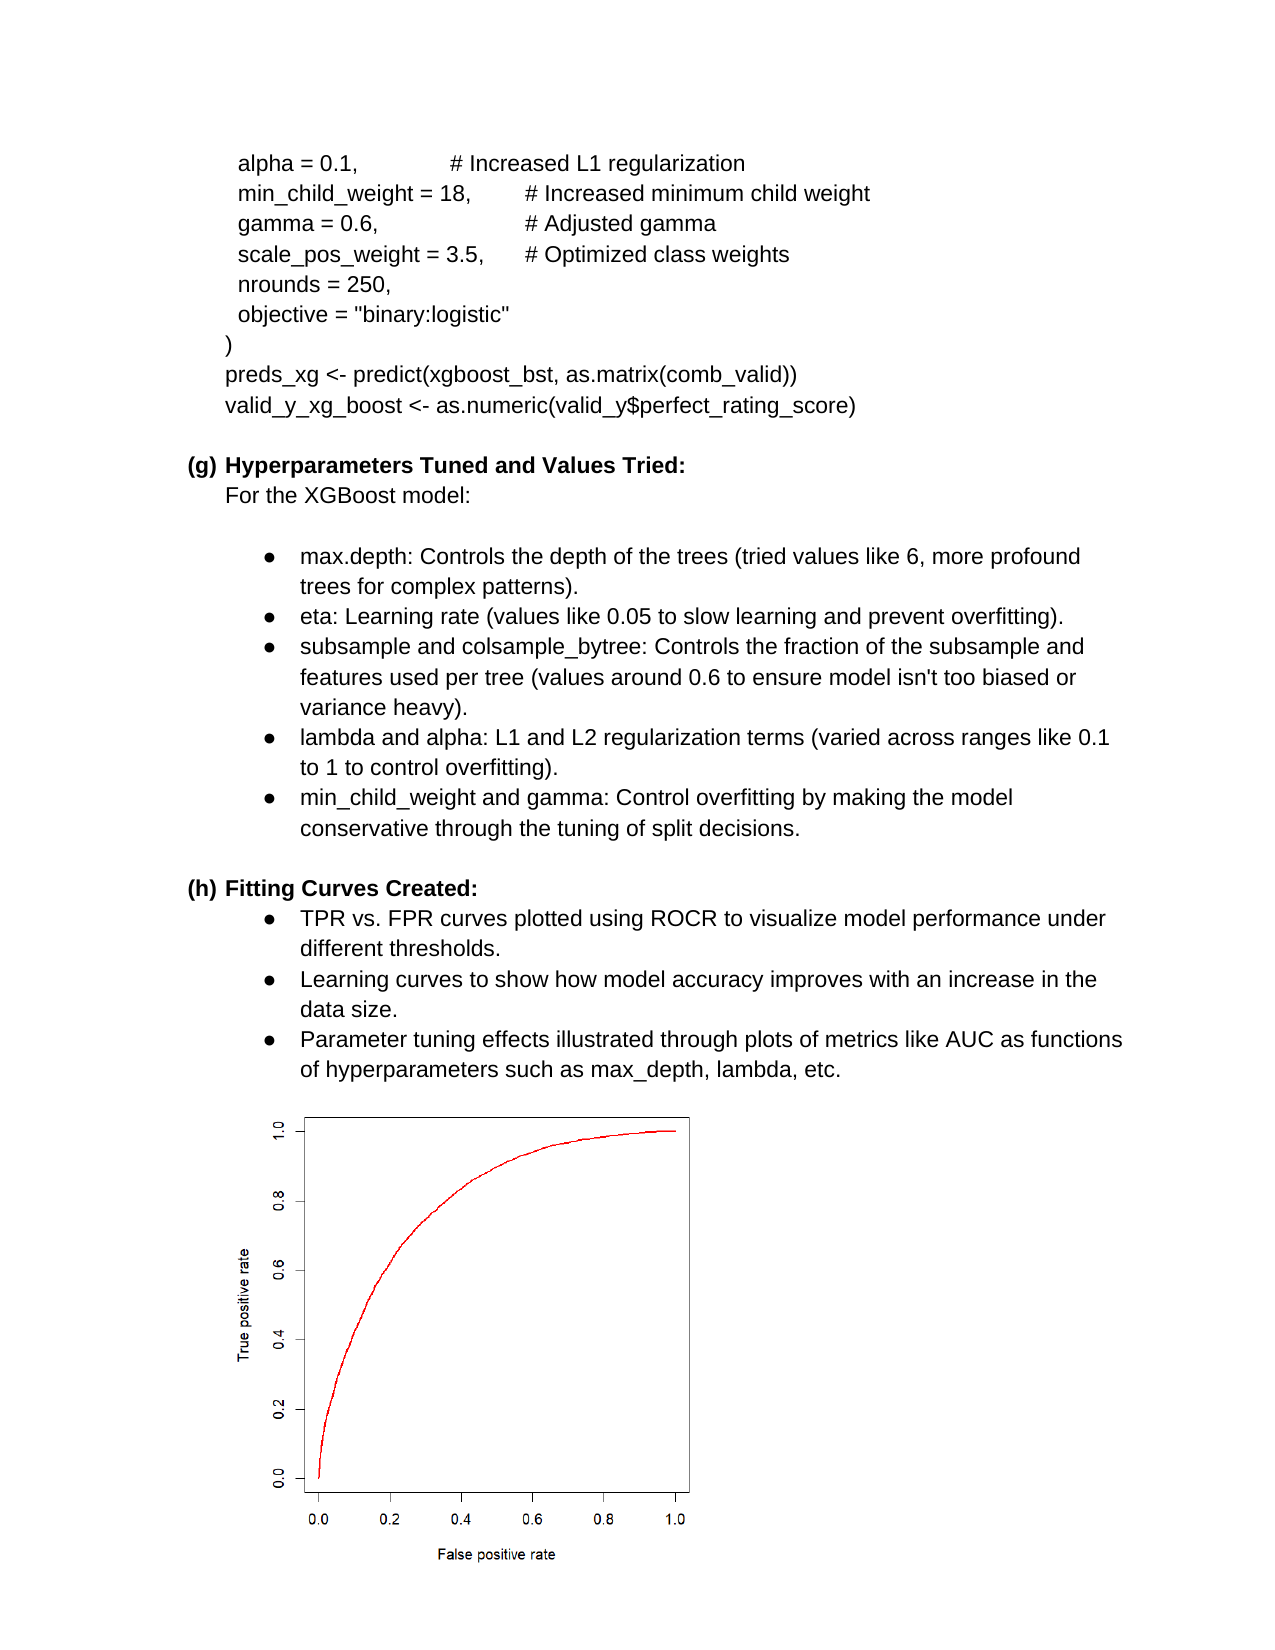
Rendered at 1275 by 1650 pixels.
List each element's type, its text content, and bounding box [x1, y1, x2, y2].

list Parameter tuning effects illustrated through plots of metrics like AUC as functions of hyperparameters such as max_depth, lambda, etc. [262, 1026, 1125, 1083]
list eta: Learning rate (values like 0.05 to slow learning and prevent overfitting). [262, 603, 1125, 629]
text alpha = 0.1, # Increased L1 regularization [225, 150, 1125, 176]
list min_child_weight and gamma: Control overfitting by making the model conservative through the tuning of split decisions. [262, 784, 1125, 841]
text scale_pos_weight = 3.5, # Optimized class weights [225, 241, 1125, 267]
list Learning curves to show how model accuracy improves with an increase in the data size. [262, 966, 1125, 1022]
list lambda and alpha: L1 and L2 regularization terms (varied across ranges like 0.1 to 1 to control overfitting). [262, 724, 1125, 781]
picture [232, 1045, 726, 1582]
text valid_y_xg_boost <- as.numeric(valid_y$perfect_rating_score) [225, 392, 1125, 418]
text gamma = 0.6, # Adjusted gamma [225, 210, 1125, 237]
list Hyperparameters Tuned and Values Tried: [187, 452, 1125, 478]
text For the XGBoost model: [225, 482, 1125, 509]
text preds_xg <- predict(xgboost_bst, as.matrix(comb_valid)) [225, 361, 1125, 388]
list max.depth: Controls the depth of the trees (tried values like 6, more profound trees for complex patterns). [262, 543, 1125, 599]
text nrounds = 250, [225, 271, 1125, 297]
text min_child_weight = 18, # Increased minimum child weight [225, 180, 1125, 207]
list TPR vs. FPR curves plotted using ROCR to visualize model performance under different thresholds. [262, 905, 1125, 962]
list Fitting Curves Created: [187, 875, 1125, 901]
list subsample and colsample_bytree: Controls the fraction of the subsample and features used per tree (values around 0.6 to ensure model isn't too biased or variance heavy). [262, 633, 1125, 720]
text objective = "binary:logistic" [225, 301, 1125, 327]
text ) [225, 331, 1125, 358]
